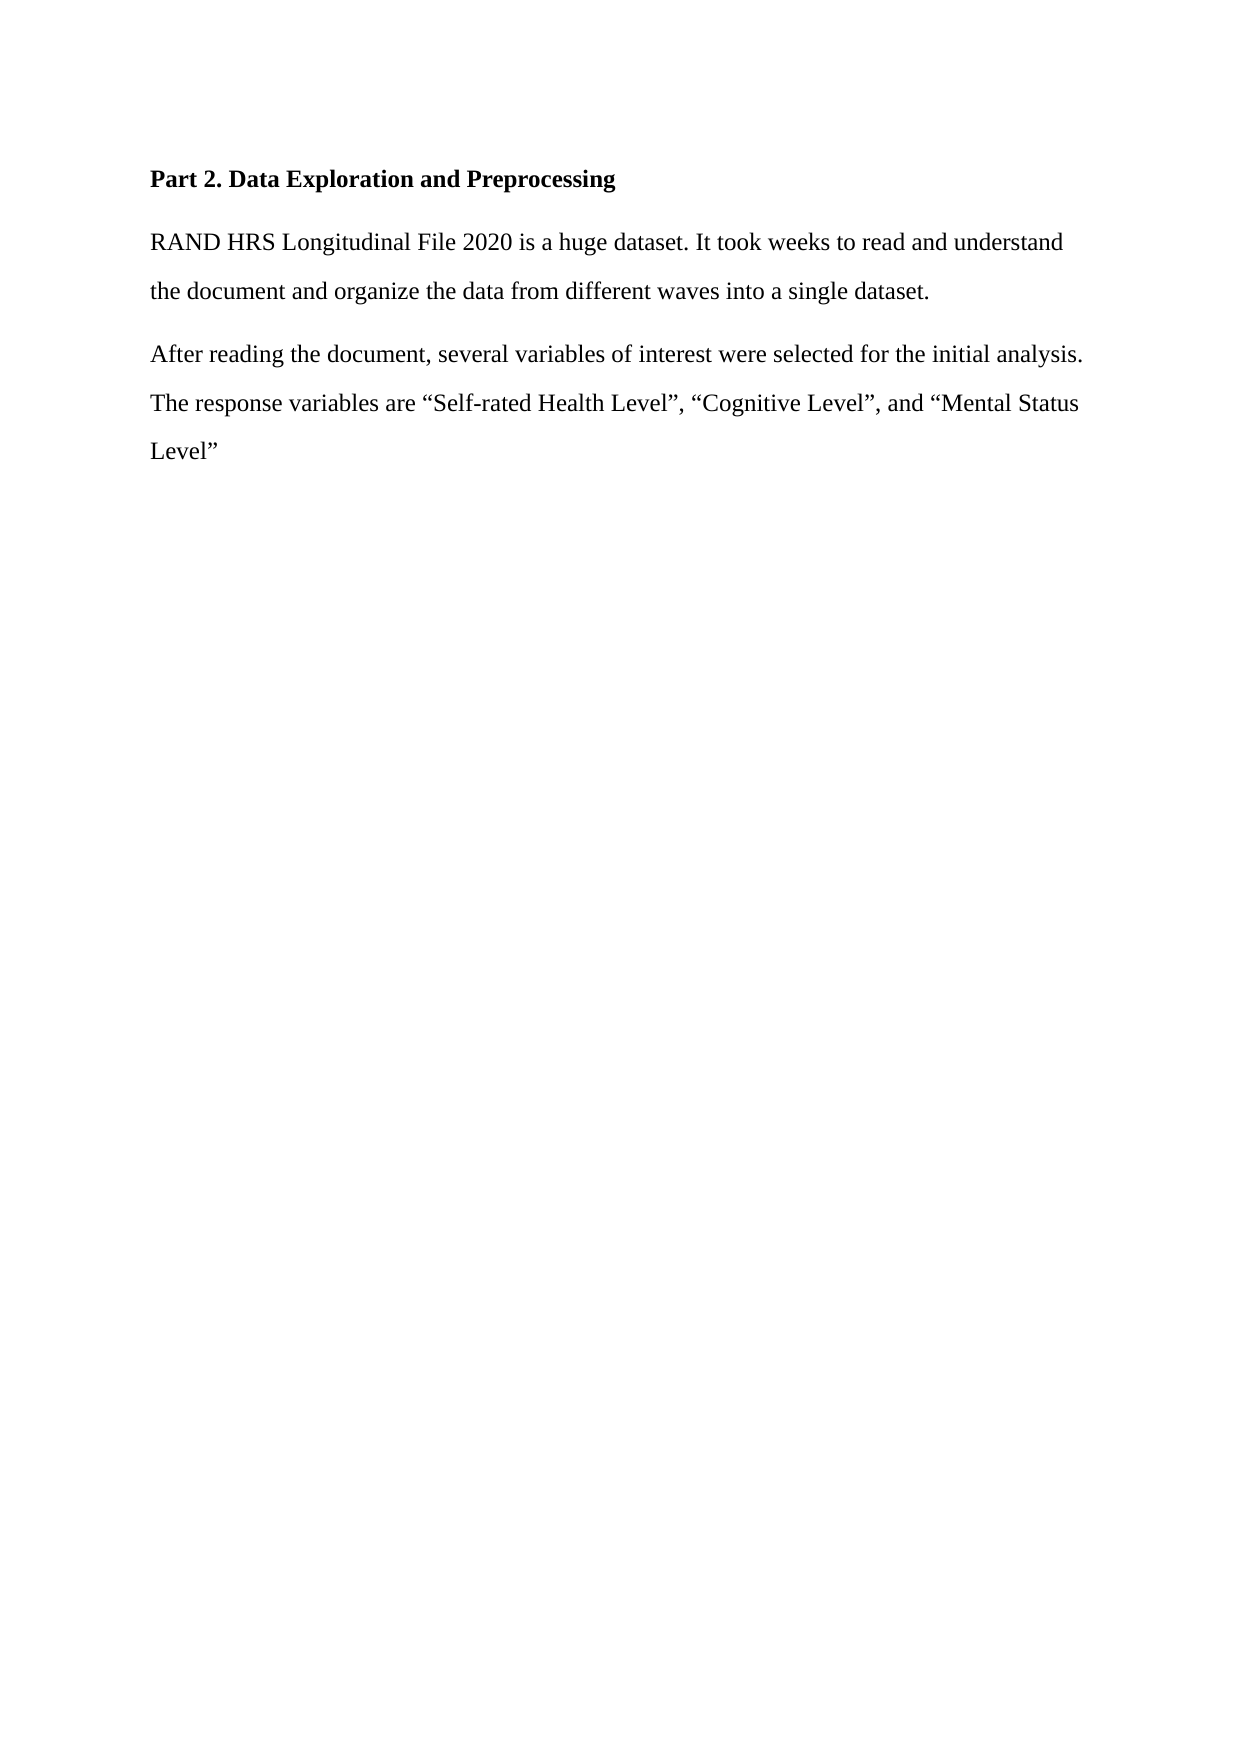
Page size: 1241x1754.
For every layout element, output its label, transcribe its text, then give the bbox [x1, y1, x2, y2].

text RAND HRS Longitudinal File 2020 is a huge dataset. It took weeks to read and understand the document and organize the data from different waves into a single dataset. [150, 225, 1090, 306]
text Part 2. Data Exploration and Preprocessing [150, 162, 1090, 194]
text After reading the document, several variables of interest were selected for the initial analysis. The response variables are “Self-rated Health Level”, “Cognitive Level”, and “Mental Status Level” [150, 337, 1090, 467]
